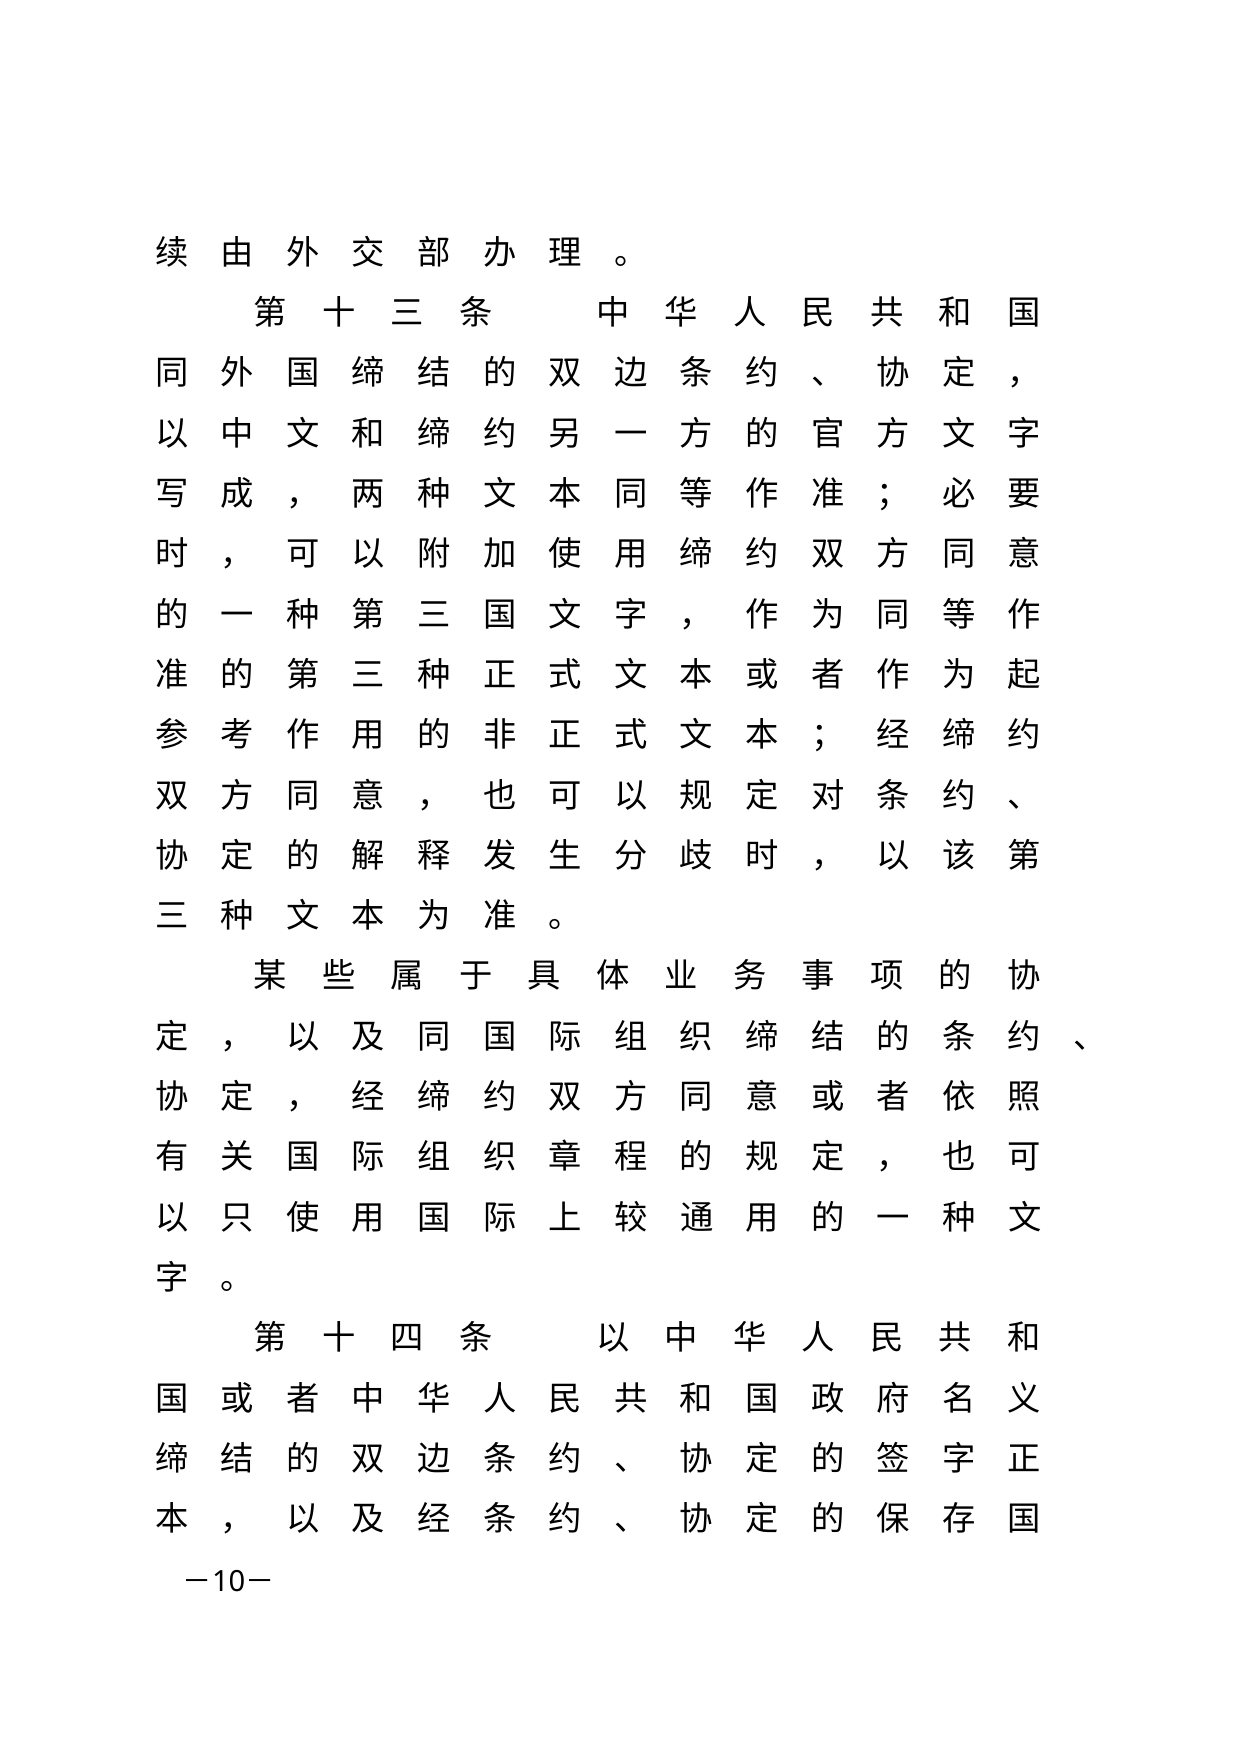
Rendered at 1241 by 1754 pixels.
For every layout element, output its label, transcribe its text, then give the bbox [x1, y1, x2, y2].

text 经中国代表签署的或者无须签署的载有接受条款的多边条约、协定，由外交部或者国务院有关部门会同外交部审查后，提出建议，报请国务院作出接受的决定。接受书由外交部长签署，具体手续由外交部办理。 [155, 219, 1073, 280]
text 第十三条 中华人民共和国同外国缔结的双边条约、协定，以中文和缔约另一方的官方文字写成，两种文本同等作准；必要时，可以附加使用缔约双方同意的一种第三国文字，作为同等作准的第三种正式文本或者作为起参考作用的非正式文本；经缔约双方同意，也可以规定对条约、协定的解释发生分歧时，以该第三种文本为准。 [155, 280, 1073, 943]
text 第十四条 以中华人民共和国或者中华人民共和国政府名义缔结的双边条约、协定的签字正本，以及经条约、协定的保存国或者国际组织核证无误的多边条约、协定的副本，由外交部保存；以中华人民共和国政府部门名义缔结的双边协定的签字正本，由本部门保存。 [155, 1305, 1073, 1546]
text 某些属于具体业务事项的协定，以及同国际组织缔结的条约、协定，经缔约双方同意或者依照有关国际组织章程的规定，也可以只使用国际上较通用的一种文字。 [155, 943, 1073, 1305]
